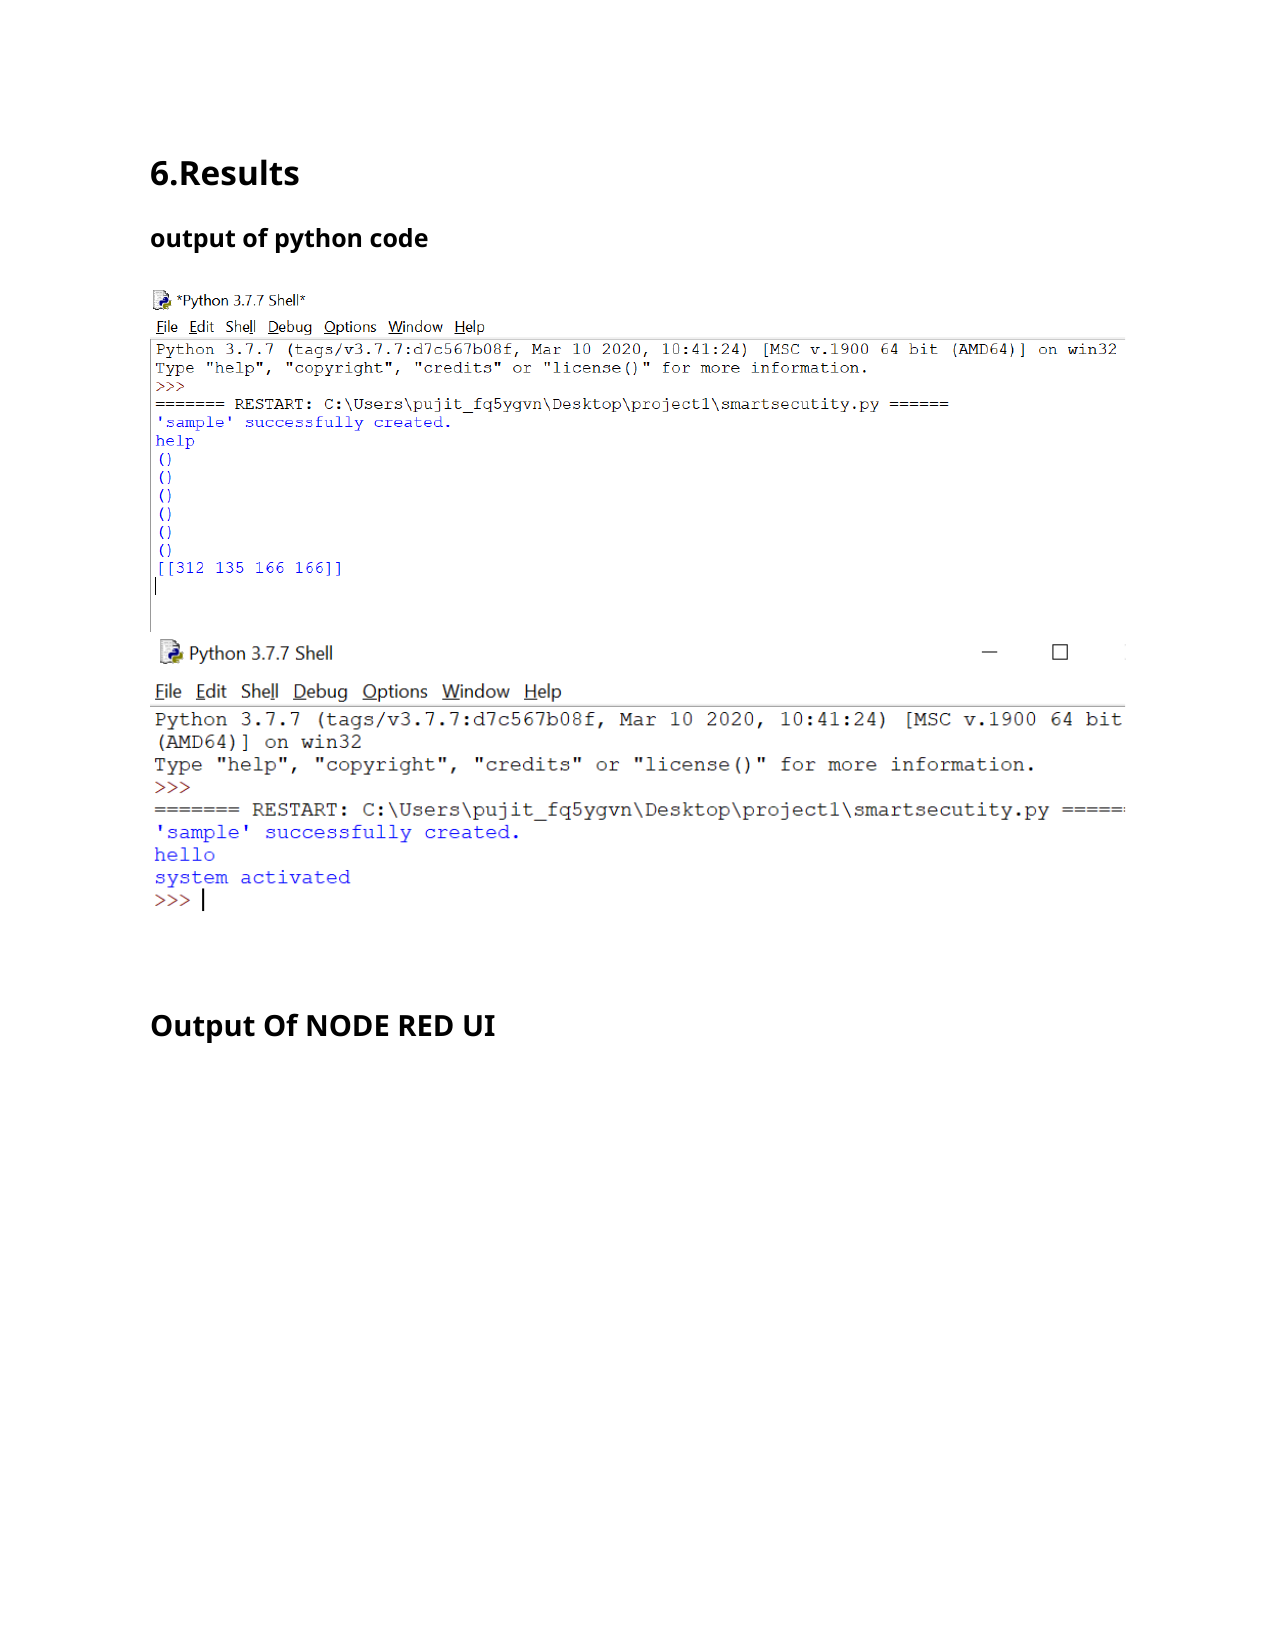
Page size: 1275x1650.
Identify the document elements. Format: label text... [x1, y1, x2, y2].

subtitle output of python code [150, 221, 1125, 255]
subtitle Output Of NODE RED UI [150, 1006, 1125, 1045]
picture [150, 287, 1125, 949]
subtitle 6.Results [150, 150, 1125, 195]
